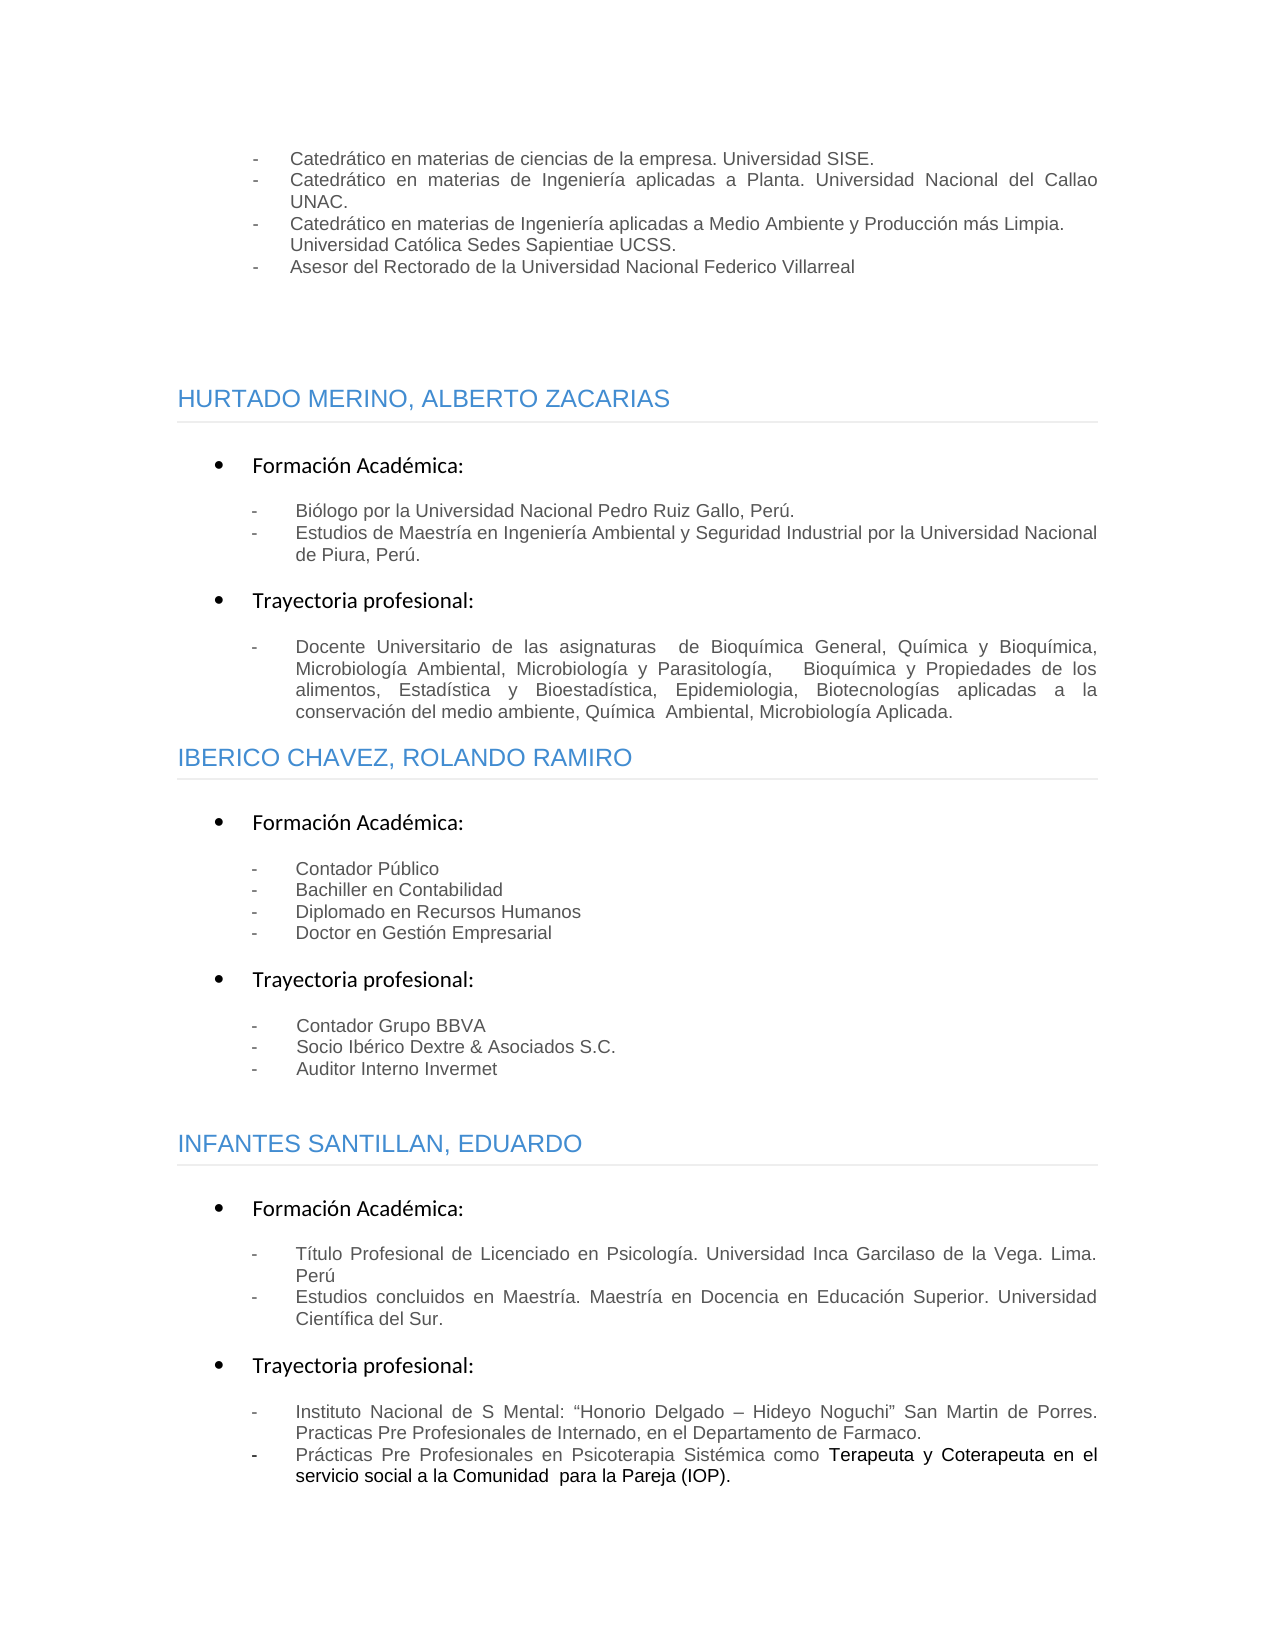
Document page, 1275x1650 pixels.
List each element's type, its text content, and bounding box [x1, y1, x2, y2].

list Contador Grupo BBVA [251, 1015, 1098, 1036]
list Formación Académica: [215, 451, 1098, 479]
list Estudios concluidos en Maestría. Maestría en Docencia en Educación Superior. Universidad Científica del Sur. [251, 1286, 1098, 1329]
list Bachiller en Contabilidad [251, 879, 1098, 901]
list Catedrático en materias de Ingeniería aplicadas a Planta. Universidad Nacional del Callao UNAC. [252, 169, 1098, 212]
list Auditor Interno Invermet [251, 1058, 1098, 1079]
list Biólogo por la Universidad Nacional Pedro Ruiz Gallo, Perú. [251, 500, 1098, 522]
list Trayectoria profesional: [215, 1351, 1098, 1379]
list Universidad Católica Sedes Sapientiae UCSS. [290, 234, 1098, 255]
list Asesor del Rectorado de la Universidad Nacional Federico Villarreal [252, 255, 1098, 277]
text IBERICO CHAVEZ, ROLANDO RAMIRO [177, 743, 1098, 778]
list Diplomado en Recursos Humanos [251, 901, 1098, 922]
list Trayectoria profesional: [215, 587, 1098, 614]
list Doctor en Gestión Empresarial [251, 922, 1098, 944]
list Docente Universitario de las asignaturas de Bioquímica General, Química y Bioquímica, Microbiología Ambiental, Microbiología y Parasitología, Bioquímica y Propiedades de los alimentos, Estadística y Bioestadística, Epidemiologia, Biotecnologías aplicadas a la conservación del medio ambiente, Química Ambiental, Microbiología Aplicada. [251, 636, 1098, 722]
list Contador Público [251, 857, 1098, 879]
list Formación Académica: [215, 1194, 1098, 1222]
list Catedrático en materias de ciencias de la empresa. Universidad SISE. [252, 148, 1098, 169]
text Hurtado Merino, Alberto Zacarias [177, 384, 1098, 421]
list Título Profesional de Licenciado en Psicología. Universidad Inca Garcilaso de la Vega. Lima. Perú [251, 1243, 1098, 1286]
text Infantes Santillan, Eduardo [177, 1129, 1098, 1164]
list Prácticas Pre Profesionales en Psicoterapia Sistémica como Terapeuta y Coterapeuta en el servicio social a la Comunidad para la Pareja (IOP). [251, 1444, 1098, 1487]
list Instituto Nacional de S Mental: “Honorio Delgado – Hideyo Noguchi” San Martin de Porres. Practicas Pre Profesionales de Internado, en el Departamento de Farmaco. [251, 1401, 1098, 1444]
list Socio Ibérico Dextre & Asociados S.C. [251, 1036, 1098, 1058]
list Trayectoria profesional: [215, 965, 1098, 993]
list Catedrático en materias de Ingeniería aplicadas a Medio Ambiente y Producción más Limpia. [252, 212, 1098, 234]
list Formación Académica: [215, 808, 1098, 836]
list Estudios de Maestría en Ingeniería Ambiental y Seguridad Industrial por la Universidad Nacional de Piura, Perú. [251, 522, 1098, 565]
